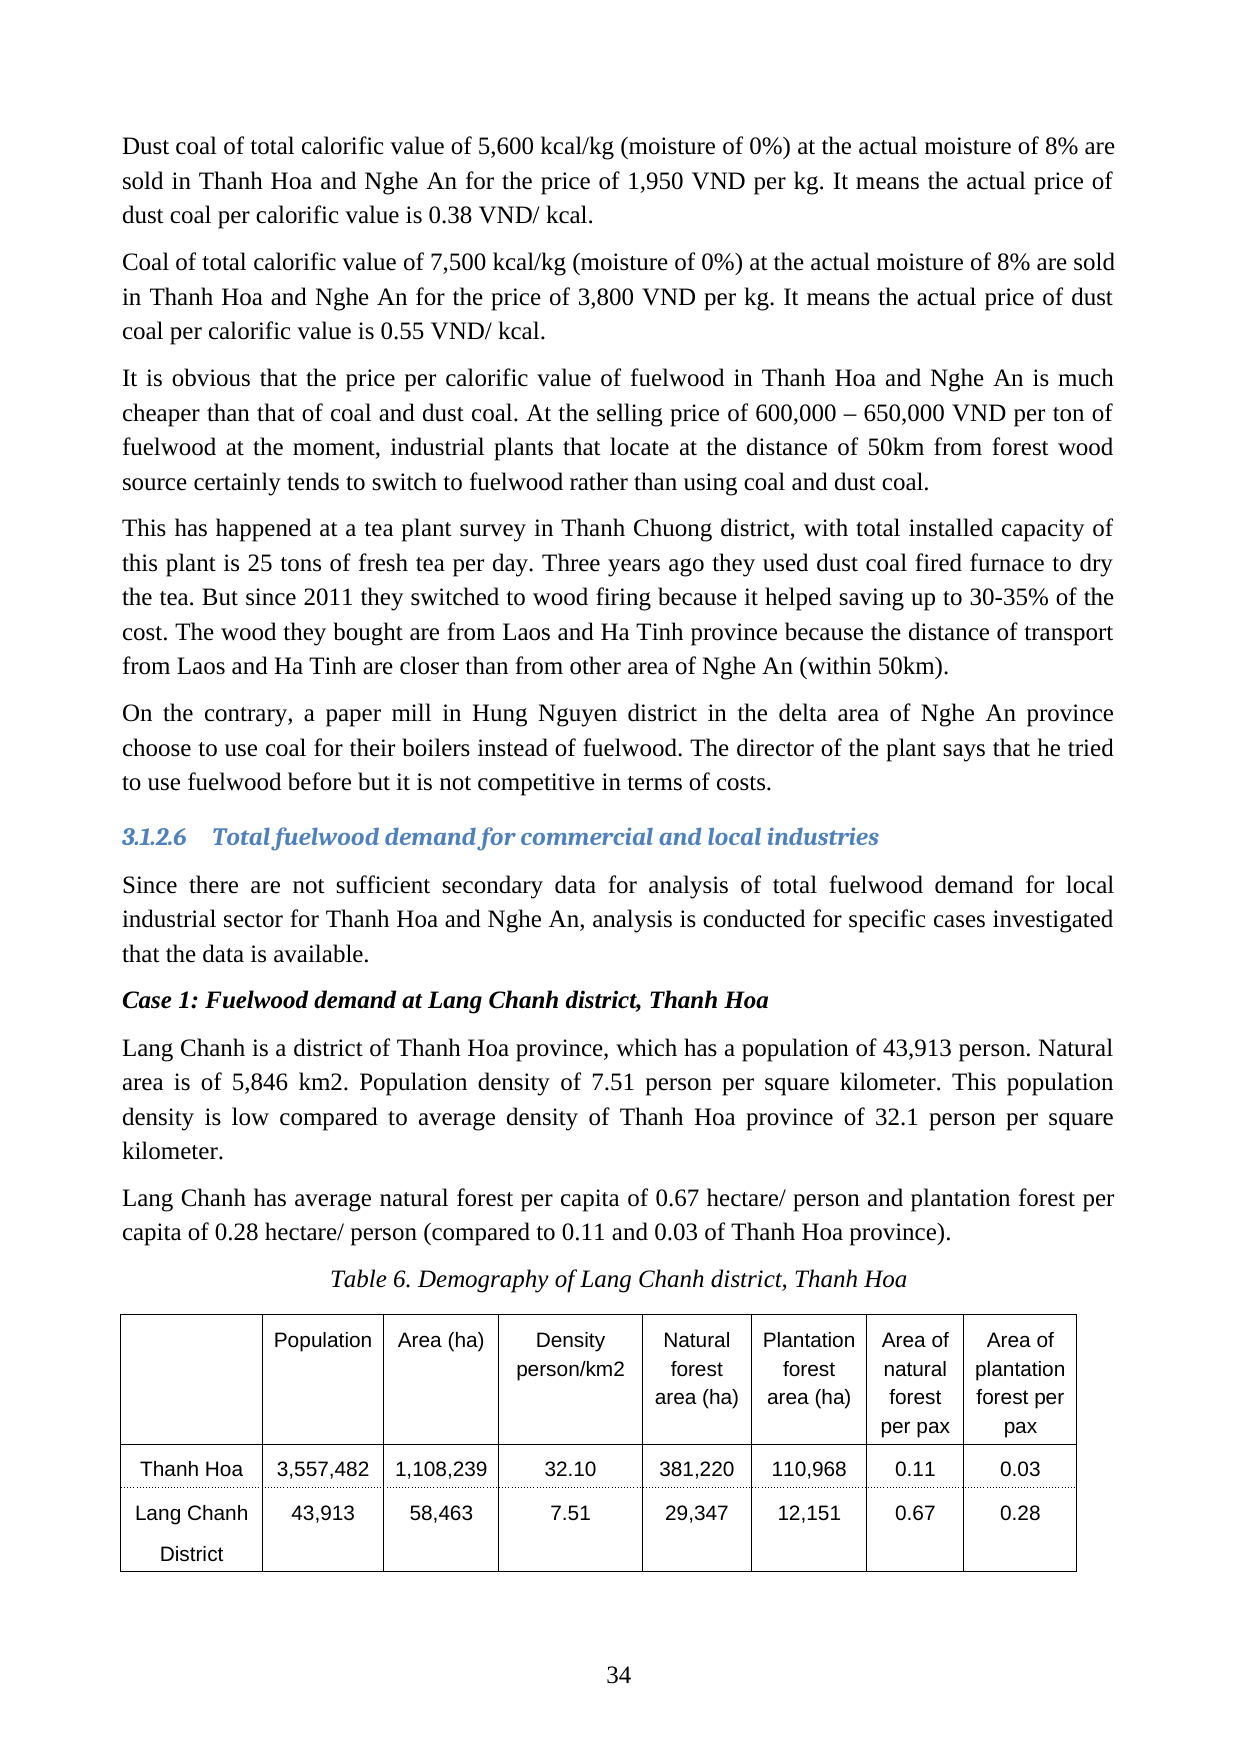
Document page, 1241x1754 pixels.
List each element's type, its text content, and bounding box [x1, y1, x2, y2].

table_cell 3,557,482 [263, 1445, 383, 1487]
table_cell 0.28 [964, 1487, 1076, 1571]
table_header [121, 1315, 262, 1443]
table_cell 0.11 [867, 1445, 963, 1487]
table_cell 32.10 [499, 1445, 642, 1487]
text It is obvious that the price per calorific value of fuelwood in Thanh Hoa and Nghe An is much cheaper than that of coal and dust coal. At the selling price of 600,000 – 650,000 VND per ton of fuelwood at the moment, industrial plants that locate at the distance of 50km from forest wood source certainly tends to switch to fuelwood rather than using coal and dust coal. [122, 363, 1115, 495]
table_cell 12,151 [752, 1487, 866, 1571]
table_header Plantation forest area (ha) [752, 1315, 866, 1443]
table_cell Thanh Hoa [121, 1445, 262, 1487]
table_cell 43,913 [263, 1487, 383, 1571]
text Dust coal of total calorific value of 5,600 kcal/kg (moisture of 0%) at the actual moisture of 8% are sold in Thanh Hoa and Nghe An for the price of 1,950 VND per kg. It means the actual price of dust coal per calorific value is 0.38 VND/ kcal. [122, 131, 1115, 229]
text Coal of total calorific value of 7,500 kcal/kg (moisture of 0%) at the actual moisture of 8% are sold in Thanh Hoa and Nghe An for the price of 3,800 VND per kg. It means the actual price of dust coal per calorific value is 0.55 VND/ kcal. [122, 247, 1115, 345]
table_header Area of plantation forest per pax [964, 1315, 1076, 1443]
table_header Density person/km2 [499, 1315, 642, 1443]
text This has happened at a tea plant survey in Thanh Chuong district, with total installed capacity of this plant is 25 tons of fresh tea per day. Three years ago they used dust coal fired furnace to dry the tea. But since 2011 they switched to wood firing because it helped saving up to 30-35% of the cost. The wood they bought are from Laos and Ha Tinh province because the distance of transport from Laos and Ha Tinh are closer than from other area of Nghe An (within 50km). [122, 513, 1115, 680]
subtitle Total fuelwood demand for commercial and local industries [122, 823, 1115, 851]
table_header Population [263, 1315, 383, 1443]
table_header Natural forest area (ha) [643, 1315, 751, 1443]
table_cell 7.51 [499, 1487, 642, 1571]
table_cell 0.67 [867, 1487, 963, 1571]
text Lang Chanh has average natural forest per capita of 0.67 hectare/ person and plantation forest per capita of 0.28 hectare/ person (compared to 0.11 and 0.03 of Thanh Hoa province). [122, 1183, 1115, 1246]
table_header Area of natural forest per pax [867, 1315, 963, 1443]
text Case 1: Fuelwood demand at Lang Chanh district, Thanh Hoa [122, 986, 1115, 1014]
table_cell 29,347 [643, 1487, 751, 1571]
table_cell 110,968 [752, 1445, 866, 1487]
text Lang Chanh is a district of Thanh Hoa province, which has a population of 43,913 person. Natural area is of 5,846 km2. Population density of 7.51 person per square kilometer. This population density is low compared to average density of Thanh Hoa province of 32.1 person per square kilometer. [122, 1033, 1115, 1165]
table_header Area (ha) [384, 1315, 498, 1443]
text Since there are not sufficient secondary data for analysis of total fuelwood demand for local industrial sector for Thanh Hoa and Nghe An, analysis is conducted for specific cases investigated that the data is available. [122, 870, 1115, 967]
table_cell 58,463 [384, 1487, 498, 1571]
table_cell Lang Chanh District [121, 1487, 262, 1571]
table_cell 0.03 [964, 1445, 1076, 1487]
table_cell 1,108,239 [384, 1445, 498, 1487]
text On the contrary, a paper mill in Hung Nguyen district in the delta area of Nghe An province choose to use coal for their boilers instead of fuelwood. The director of the plant says that he tried to use fuelwood before but it is not competitive in terms of costs. [122, 698, 1115, 796]
table_cell 381,220 [643, 1445, 751, 1487]
